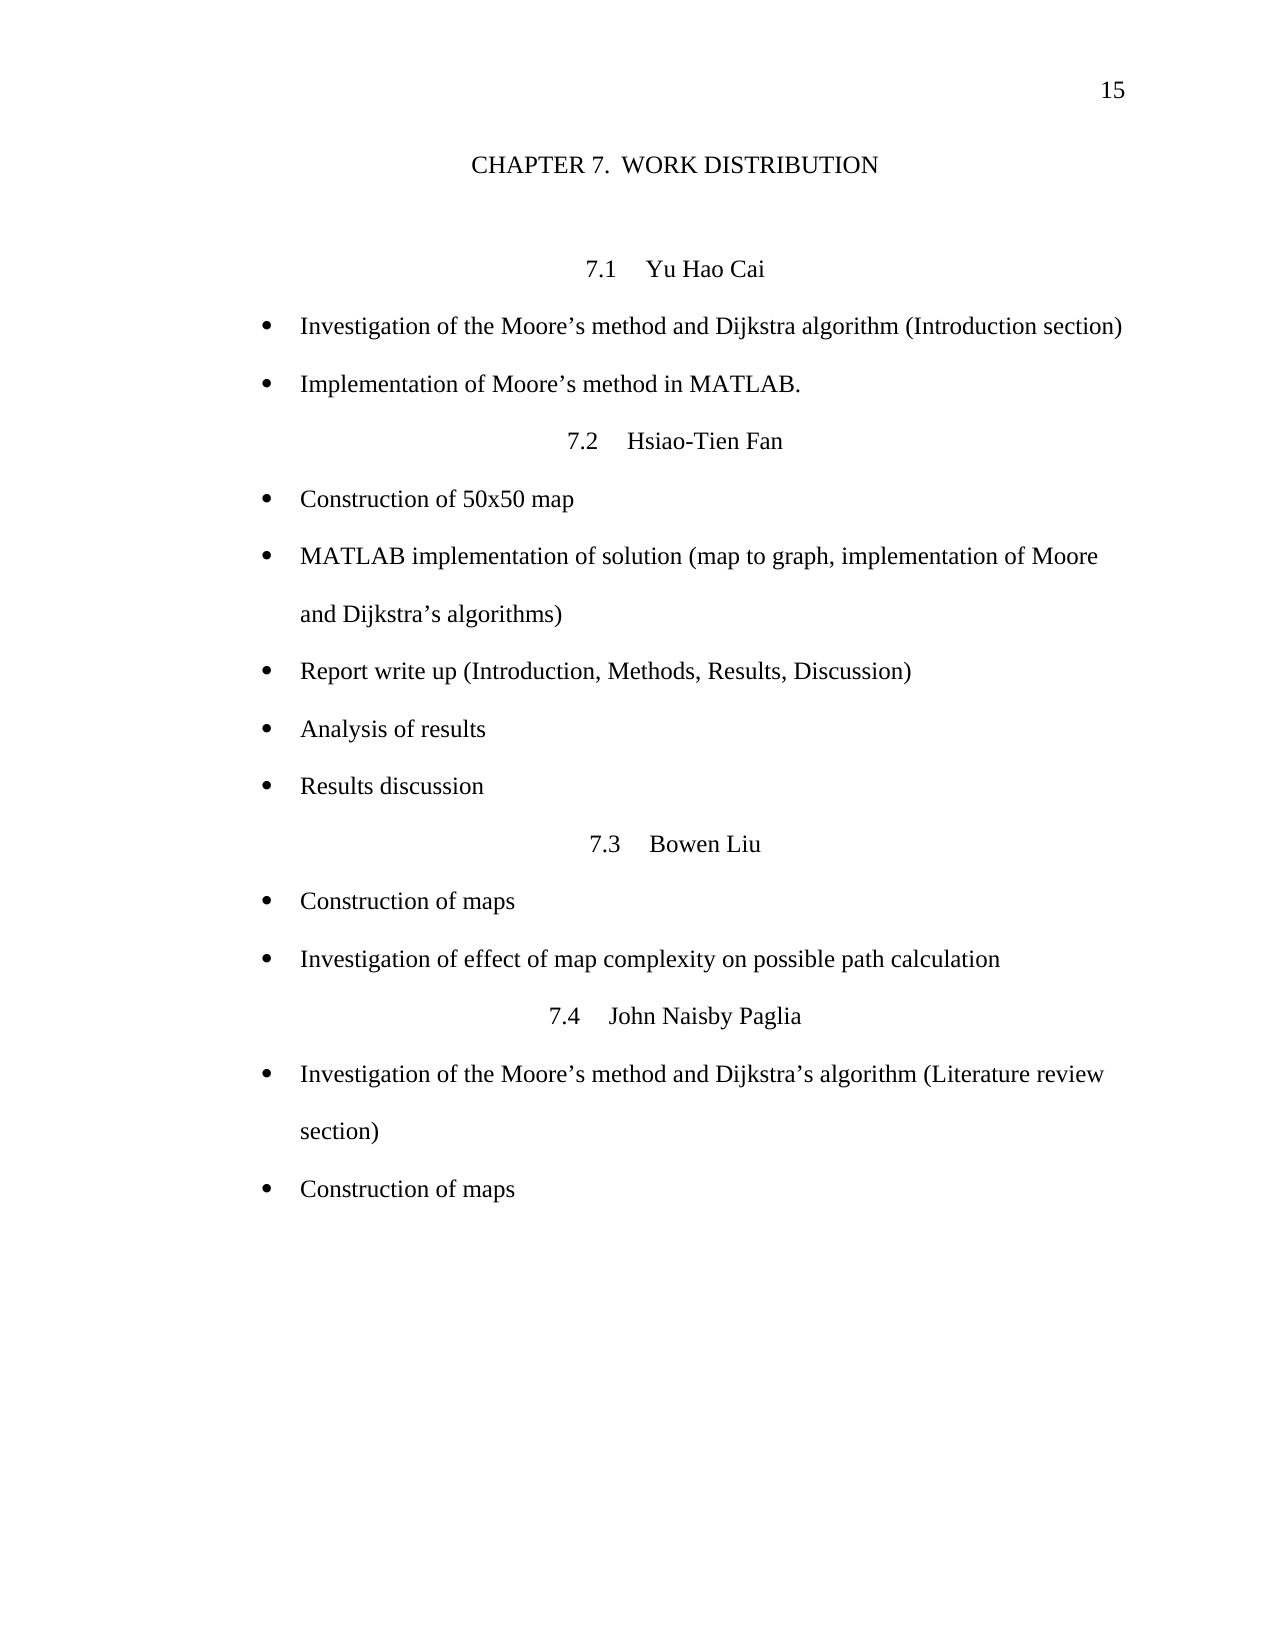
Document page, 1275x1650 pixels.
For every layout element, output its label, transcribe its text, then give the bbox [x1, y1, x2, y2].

list Investigation of the Moore’s method and Dijkstra’s algorithm (Literature review section) [262, 1059, 1125, 1145]
subtitle Hsiao-Tien Fan [225, 426, 1125, 455]
subtitle Yu Hao Cai [225, 254, 1125, 282]
list Investigation of the Moore’s method and Dijkstra algorithm (Introduction section) [262, 311, 1125, 340]
list Analysis of results [262, 714, 1125, 742]
list Investigation of effect of map complexity on possible path calculation [262, 944, 1125, 972]
list Construction of 50x50 map [262, 484, 1125, 512]
subtitle Work Distribution [225, 150, 1125, 179]
list Implementation of Moore’s method in MATLAB. [262, 369, 1125, 397]
list Construction of maps [262, 1174, 1125, 1202]
list MATLAB implementation of solution (map to graph, implementation of Moore and Dijkstra’s algorithms) [262, 541, 1125, 627]
list Results discussion [262, 771, 1125, 800]
list Report write up (Introduction, Methods, Results, Discussion) [262, 656, 1125, 685]
list Construction of maps [262, 886, 1125, 915]
subtitle John Naisby Paglia [225, 1001, 1125, 1030]
subtitle Bowen Liu [225, 829, 1125, 857]
